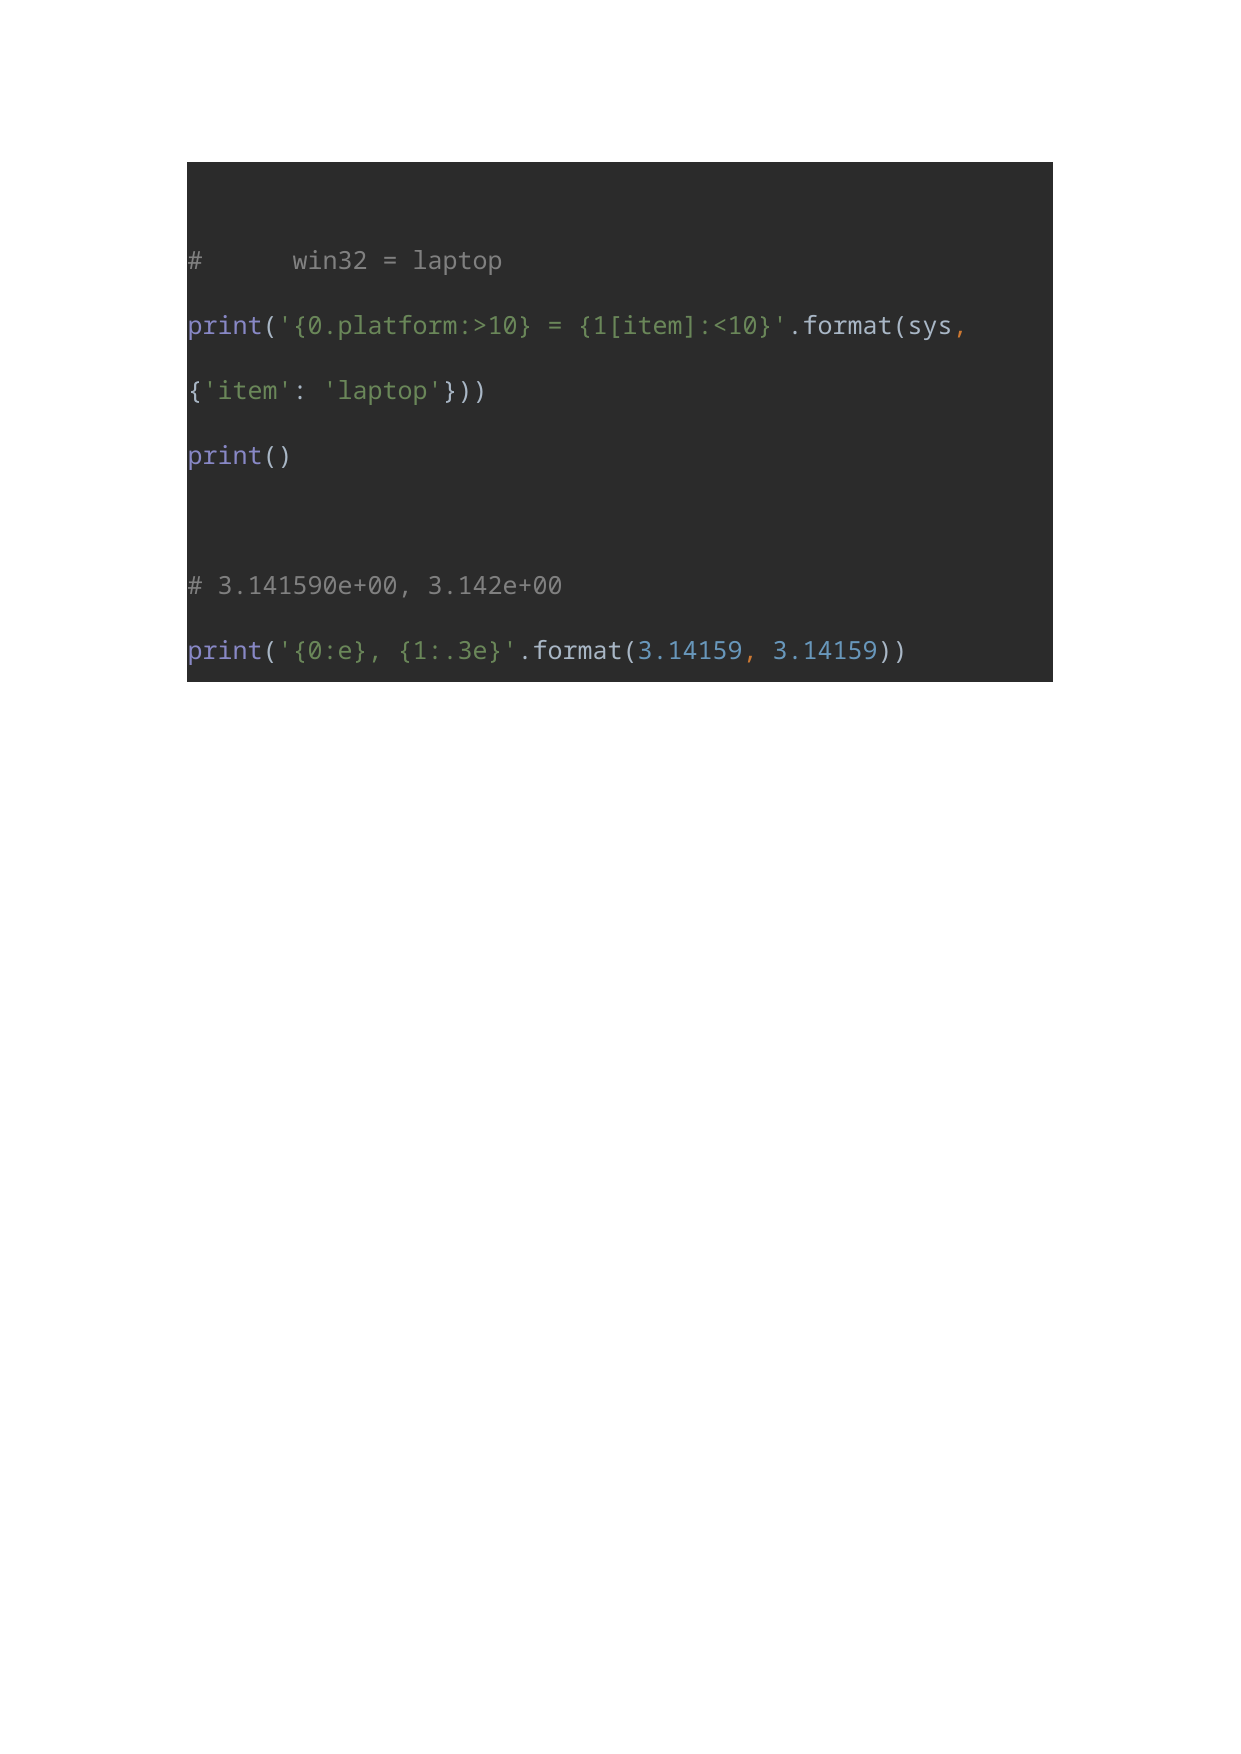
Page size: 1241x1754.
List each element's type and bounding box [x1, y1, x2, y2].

text [187, 162, 1053, 682]
